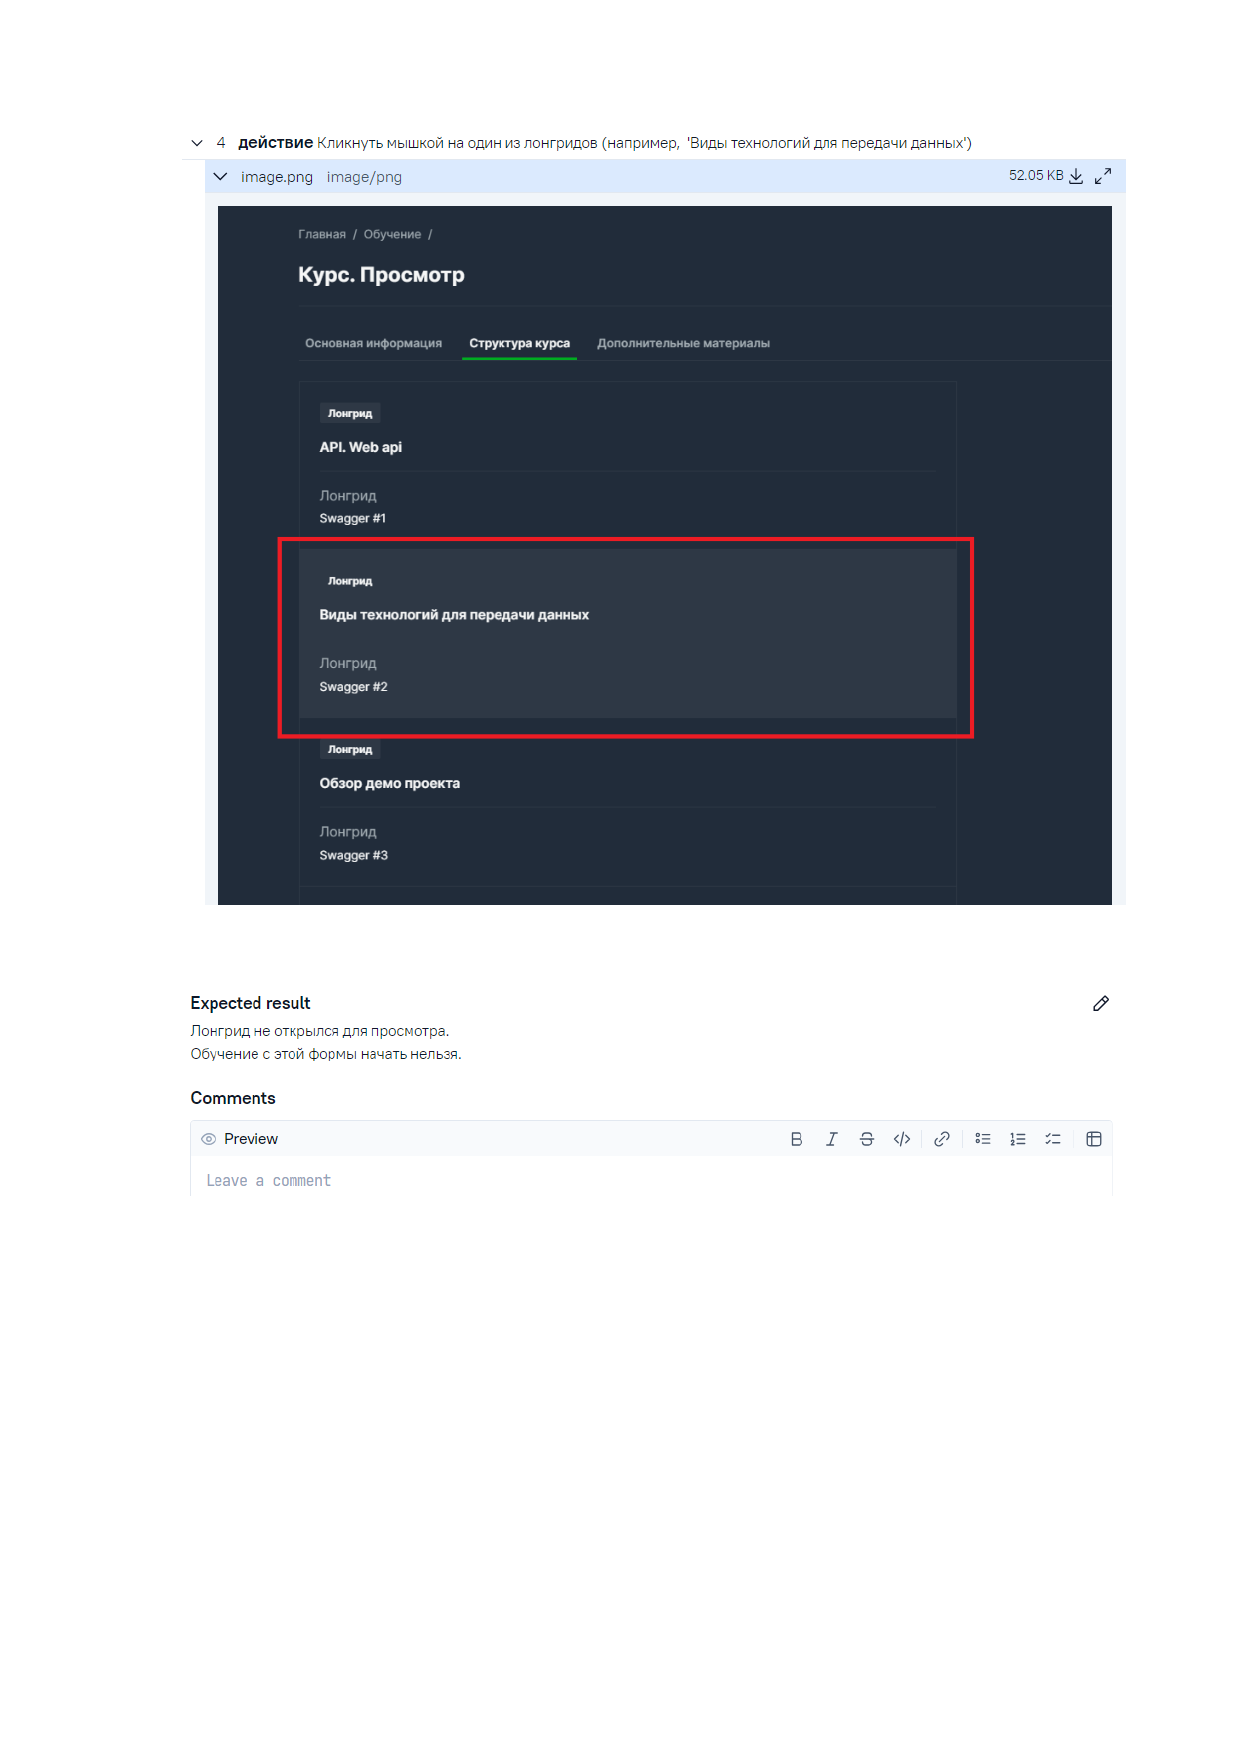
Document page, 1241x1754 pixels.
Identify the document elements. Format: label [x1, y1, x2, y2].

picture [177, 970, 1151, 1196]
picture [177, 118, 1151, 905]
